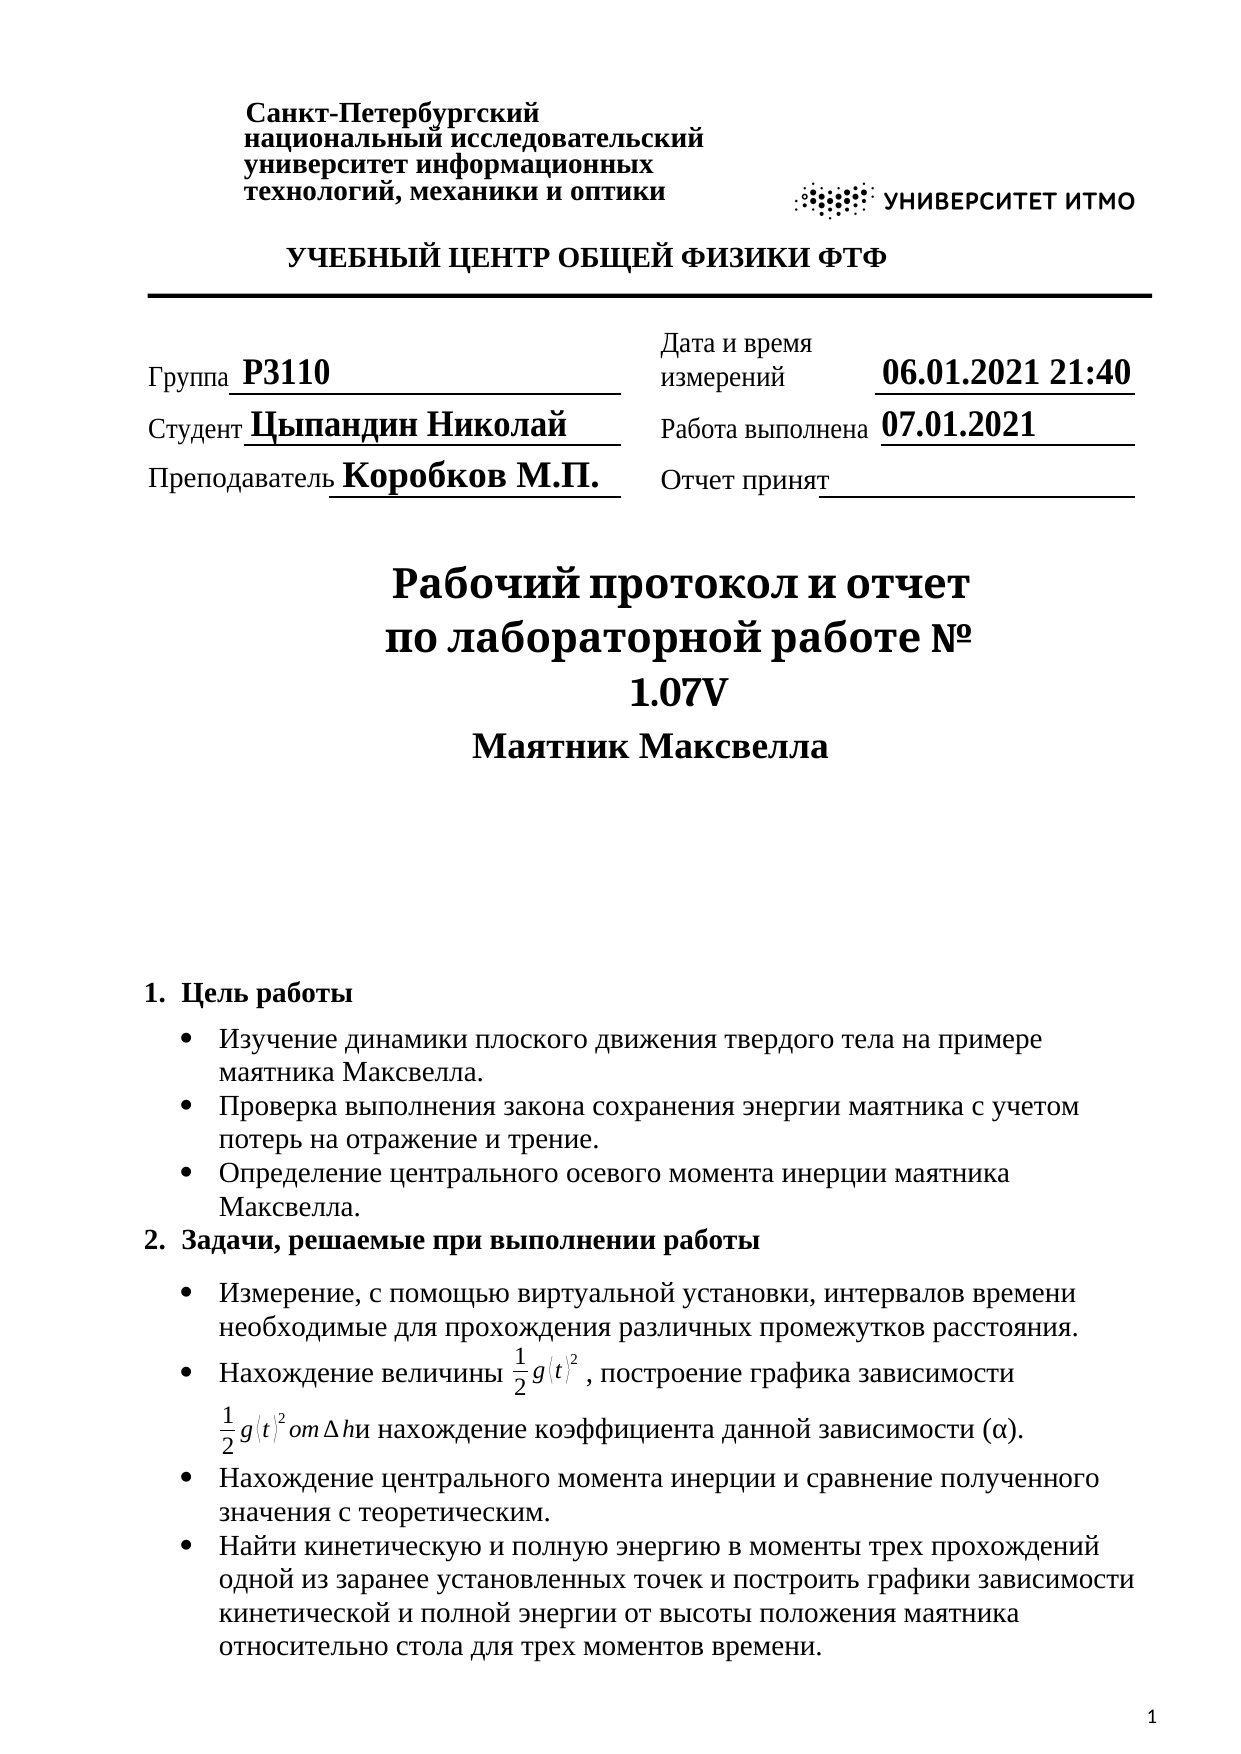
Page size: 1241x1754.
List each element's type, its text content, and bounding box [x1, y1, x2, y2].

list Измерение, с помощью виртуальной установки, интервалов времени необходимые для прохождения различных промежутков расстояния. [181, 1275, 1157, 1343]
text УЧЕБНЫЙ ЦЕНТР ОБЩЕЙ ФИЗИКИ ФТФ [285, 242, 1157, 274]
table_cell Студент [148, 393, 244, 444]
table_header Группа [148, 326, 229, 393]
text Рабочий протокол и отчет по лабораторной работе № 1.07V [312, 561, 986, 717]
list Определение центрального осевого момента инерции маятника Максвелла. [181, 1155, 1157, 1222]
list Нахождение величины , построение графика зависимости и нахождение коэффициента данной зависимости (α). [181, 1343, 1157, 1461]
table_cell Цыпандин Николай [244, 395, 621, 444]
table_header P3110 [229, 326, 621, 393]
text Санкт-Петербургский национальный исследовательский университет информационных технологий, механики и оптики [165, 101, 738, 206]
list Задачи, решаемые при выполнении работы [144, 1222, 1157, 1256]
table_cell Отчет принят [621, 444, 1135, 496]
list Нахождение центрального момента инерции и сравнение полученного значения с теоретическим. [181, 1461, 1157, 1528]
table_header 06.01.2021 21:40 [875, 326, 1135, 393]
list Изучение динамики плоского движения твердого тела на примере маятника Максвелла. [181, 1021, 1157, 1088]
table_cell Работа выполнена [621, 393, 881, 444]
picture [777, 170, 1152, 231]
list Найти кинетическую и полную энергию в моменты трех прохождений одной из заранее установленных точек и построить графики зависимости кинетической и полной энергии от высоты положения маятника относительно стола для трех моментов времени. [181, 1528, 1157, 1662]
subtitle Цель работы [144, 975, 1157, 1008]
table_header Дата и время измерений [621, 326, 875, 393]
list Проверка выполнения закона сохранения энергии маятника с учетом потерь на отражение и трение. [181, 1088, 1157, 1155]
table_cell Преподаватель Коробков М.П. [148, 444, 621, 496]
text Маятник Максвелла [144, 723, 1157, 766]
table_cell 07.01.2021 [881, 395, 1135, 444]
